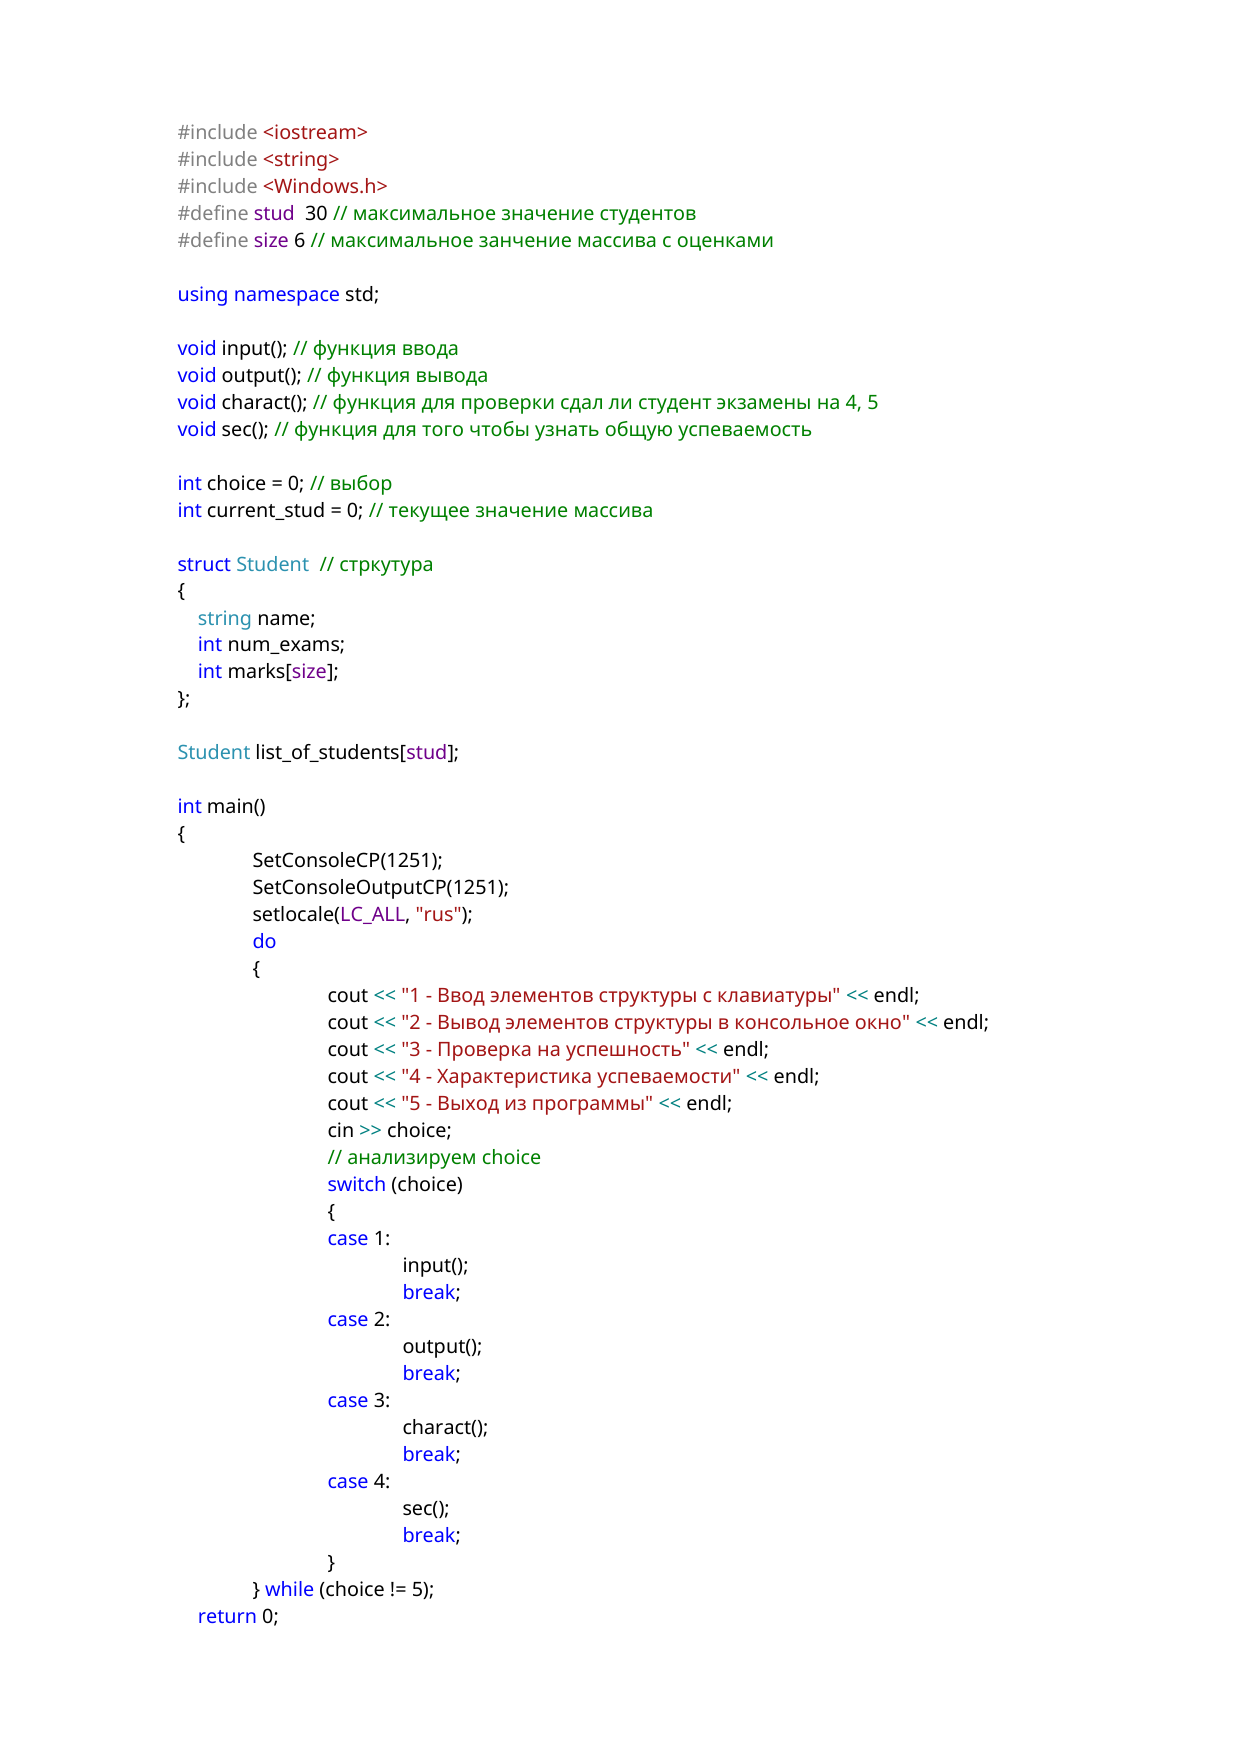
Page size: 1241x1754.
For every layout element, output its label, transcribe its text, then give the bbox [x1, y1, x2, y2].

text charact(); [177, 1413, 1152, 1440]
text int choice = 0; // выбор [177, 469, 1152, 496]
text void sec(); // функция для того чтобы узнать общую успеваемость [177, 415, 1152, 442]
text int main() [177, 793, 1152, 819]
text #include <iostream> [177, 118, 1152, 145]
text cout << "1 - Ввод элементов структуры с клавиатуры" << endl; [177, 981, 1152, 1008]
text int marks[size]; [177, 658, 1152, 685]
text #define size 6 // максимальное занчение массива с оценками [177, 226, 1152, 253]
text { [177, 954, 1152, 981]
text { [177, 819, 1152, 847]
text struct Student // стркутура [177, 550, 1152, 577]
text #define stud 30 // максимальное значение студентов [177, 199, 1152, 226]
text void input(); // функция ввода [177, 334, 1152, 361]
text void output(); // функция вывода [177, 361, 1152, 388]
text do [177, 927, 1152, 954]
text void charact(); // функция для проверки сдал ли студент экзамены на 4, 5 [177, 388, 1152, 415]
text Student list_of_students[stud]; [177, 739, 1152, 766]
text break; [177, 1440, 1152, 1467]
text #include <Windows.h> [177, 172, 1152, 199]
text string name; [177, 604, 1152, 631]
text output(); [177, 1332, 1152, 1359]
text SetConsoleOutputCP(1251); [177, 873, 1152, 901]
text cout << "2 - Вывод элементов структуры в консольное окно" << endl; [177, 1008, 1152, 1035]
text } [177, 1548, 1152, 1575]
text } while (choice != 5); [177, 1575, 1152, 1602]
text int num_exams; [177, 631, 1152, 658]
text setlocale(LC_ALL, "rus"); [177, 901, 1152, 927]
text cin >> choice; [177, 1116, 1152, 1143]
text break; [177, 1359, 1152, 1386]
text case 3: [177, 1386, 1152, 1413]
text sec(); [177, 1494, 1152, 1521]
text case 4: [177, 1467, 1152, 1494]
text { [177, 1197, 1152, 1224]
text { [177, 577, 1152, 604]
text switch (choice) [177, 1170, 1152, 1197]
text cout << "4 - Характеристика успеваемости" << endl; [177, 1062, 1152, 1089]
text cout << "3 - Проверка на успешность" << endl; [177, 1035, 1152, 1062]
text case 2: [177, 1305, 1152, 1332]
text using namespace std; [177, 280, 1152, 307]
text SetConsoleCP(1251); [177, 847, 1152, 873]
text cout << "5 - Выход из программы" << endl; [177, 1089, 1152, 1116]
text input(); [177, 1251, 1152, 1278]
text break; [177, 1278, 1152, 1305]
text }; [177, 685, 1152, 712]
text case 1: [177, 1224, 1152, 1251]
text #include <string> [177, 145, 1152, 172]
text // анализируем choice [177, 1143, 1152, 1170]
text break; [177, 1521, 1152, 1548]
text return 0; [177, 1602, 1152, 1629]
text int current_stud = 0; // текущее значение массива [177, 496, 1152, 523]
